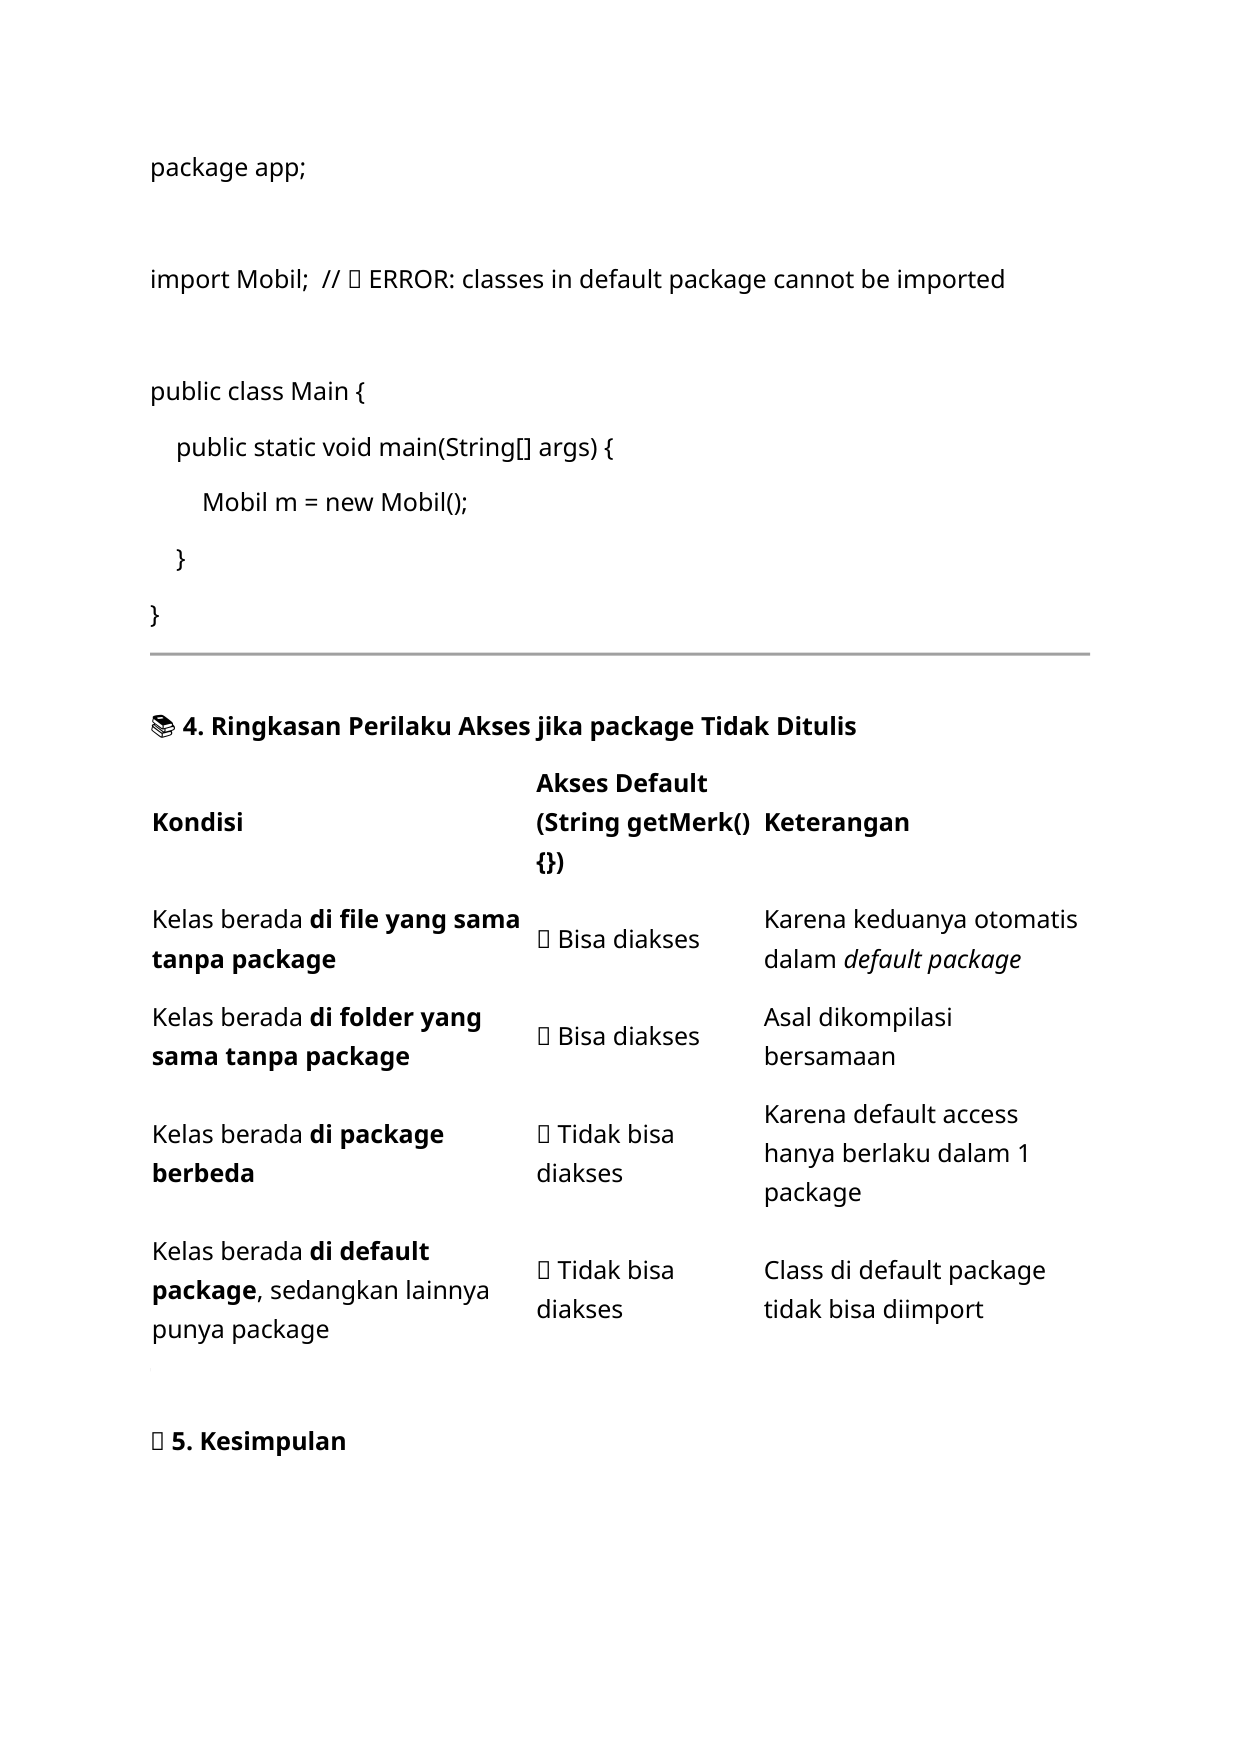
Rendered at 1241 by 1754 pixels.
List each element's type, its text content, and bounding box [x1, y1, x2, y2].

text 💬 5. Kesimpulan [150, 1424, 1090, 1458]
table_cell ❌ Tidak bisa diakses [534, 1232, 762, 1368]
table_cell Kelas berada di folder yang sama tanpa package [150, 998, 534, 1095]
table_cell Kelas berada di file yang sama tanpa package [150, 901, 534, 998]
table_cell ✅ Bisa diakses [534, 998, 762, 1095]
table_header Kondisi [150, 764, 534, 901]
text public static void main(String[] args) { [150, 429, 1090, 463]
table_cell Karena default access hanya berlaku dalam 1 package [762, 1095, 1090, 1232]
text 📚 4. Ringkasan Perilaku Akses jika package Tidak Ditulis [150, 708, 1090, 742]
table_header Keterangan [762, 764, 1090, 901]
text } [150, 541, 1090, 575]
table_cell ✅ Bisa diakses [534, 901, 762, 998]
text package app; [150, 150, 1090, 184]
table_cell Kelas berada di default package, sedangkan lainnya punya package [150, 1232, 534, 1368]
table_header Akses Default (String getMerk() {}) [534, 764, 762, 901]
table_cell ❌ Tidak bisa diakses [534, 1095, 762, 1232]
text } [150, 597, 1090, 631]
text Mobil m = new Mobil(); [150, 485, 1090, 519]
table_cell Asal dikompilasi bersamaan [762, 998, 1090, 1095]
text import Mobil; // ❌ ERROR: classes in default package cannot be imported [150, 262, 1090, 296]
table_cell Kelas berada di package berbeda [150, 1095, 534, 1232]
table_cell Karena keduanya otomatis dalam default package [762, 901, 1090, 998]
text public class Main { [150, 373, 1090, 407]
table_cell Class di default package tidak bisa diimport [762, 1232, 1090, 1368]
